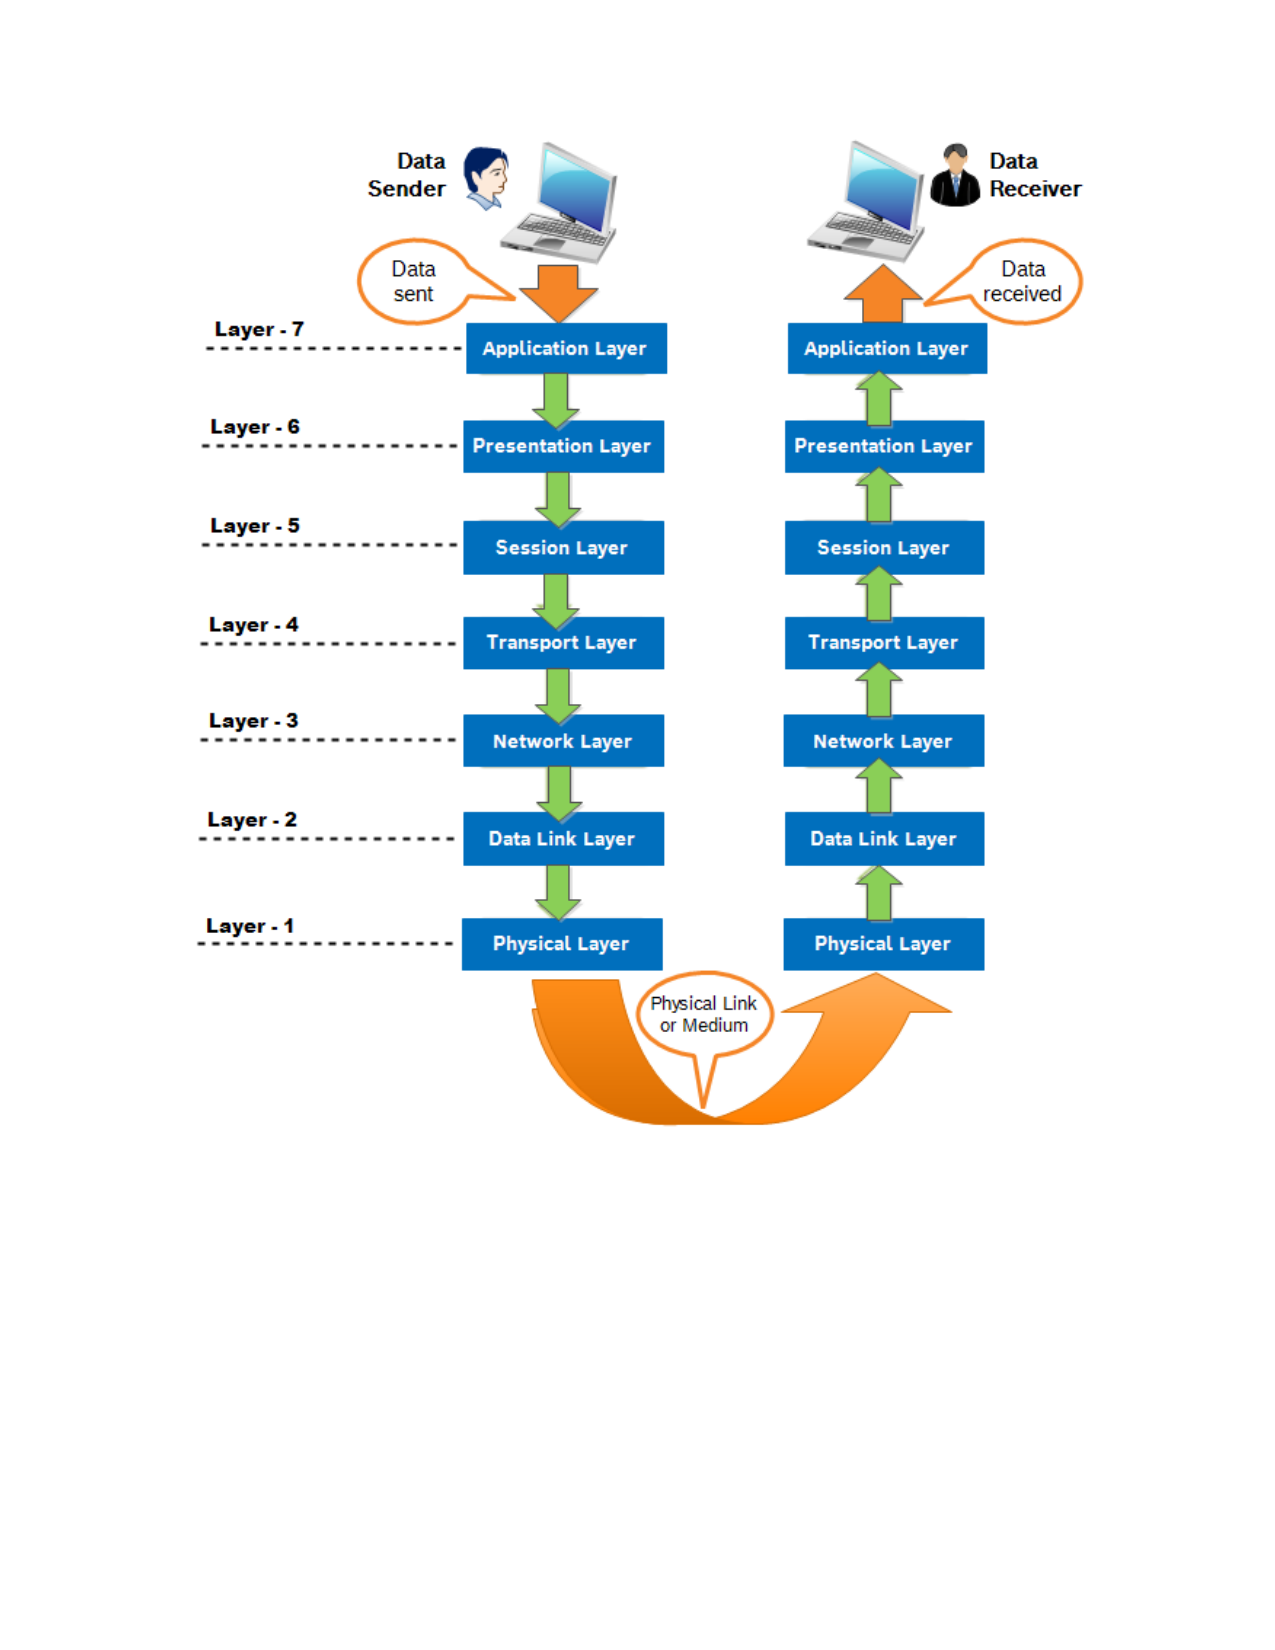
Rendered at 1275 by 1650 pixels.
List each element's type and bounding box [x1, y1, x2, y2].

picture [190, 134, 1091, 1128]
